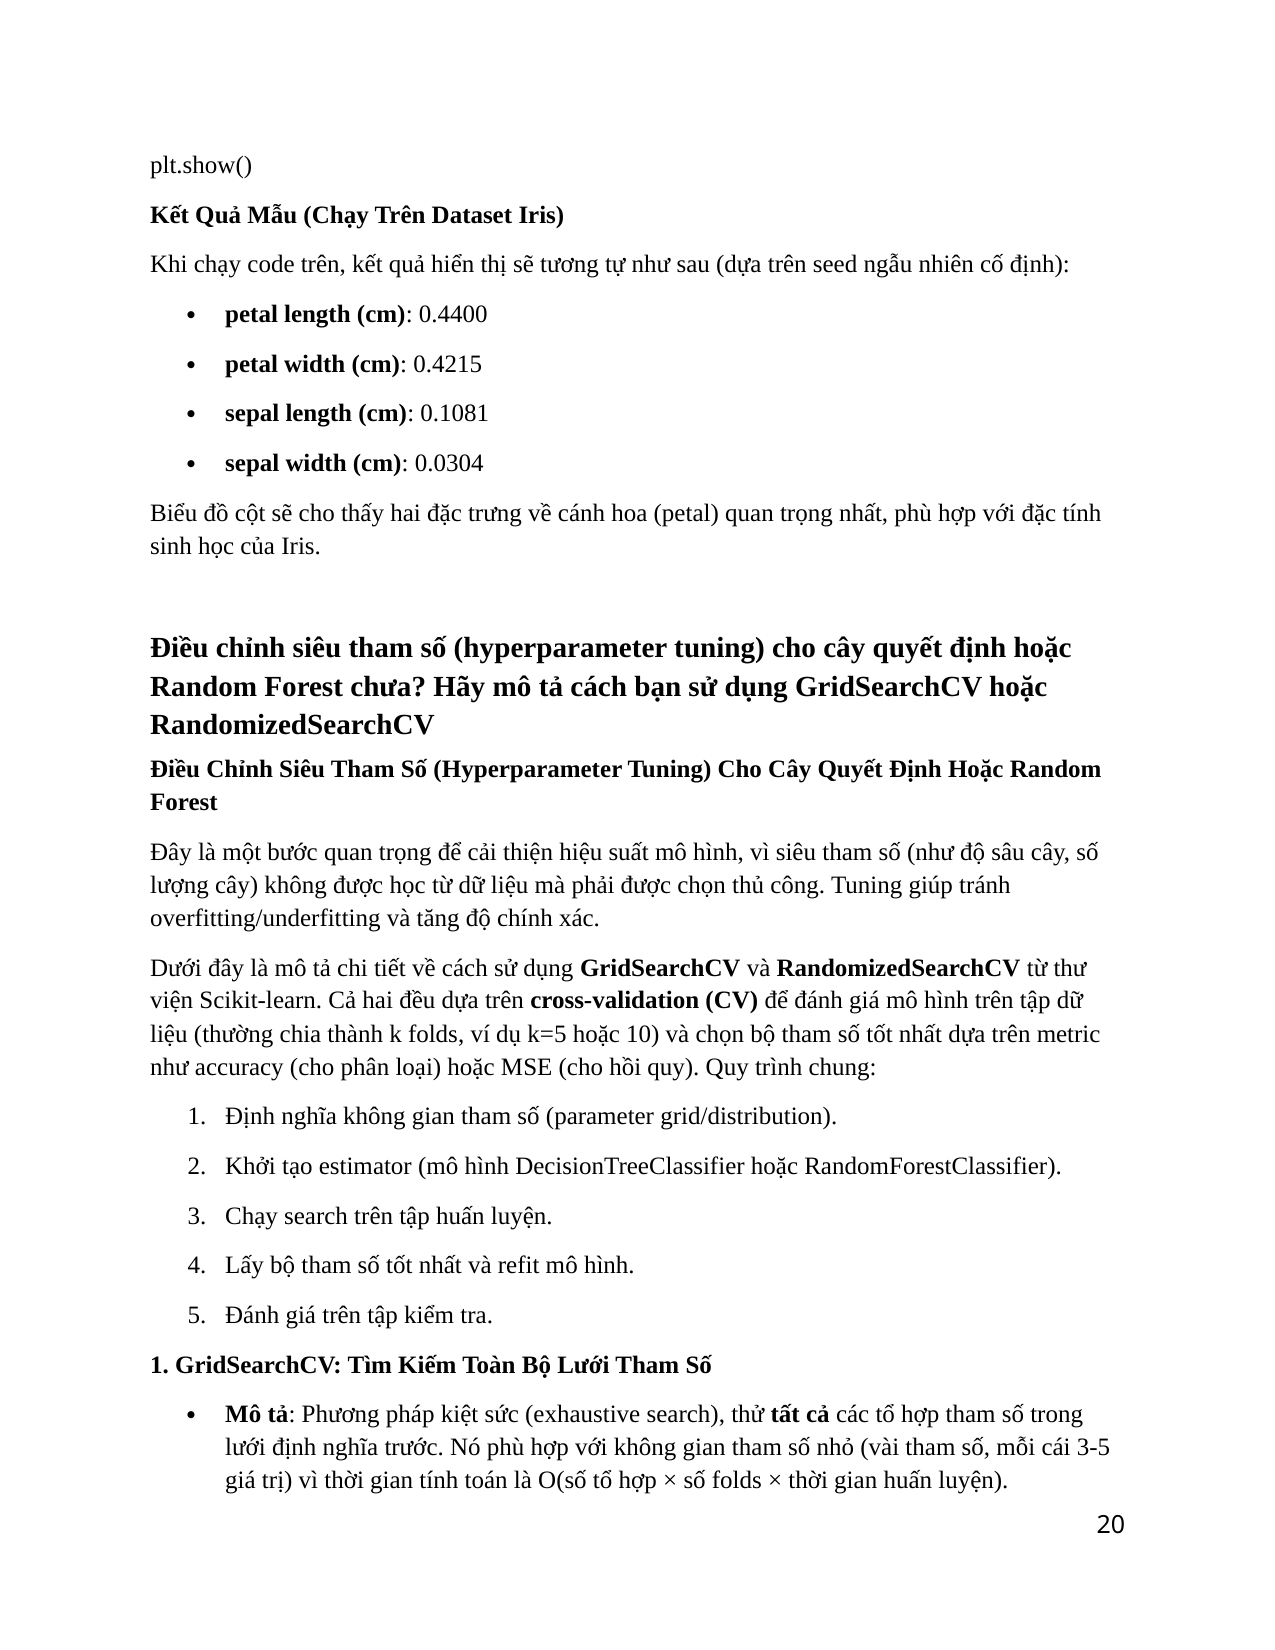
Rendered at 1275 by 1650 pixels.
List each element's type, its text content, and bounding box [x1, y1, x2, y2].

text Đây là một bước quan trọng để cải thiện hiệu suất mô hình, vì siêu tham số (như độ sâu cây, số lượng cây) không được học từ dữ liệu mà phải được chọn thủ công. Tuning giúp tránh overfitting/underfitting và tăng độ chính xác. [150, 837, 1125, 932]
text Khi chạy code trên, kết quả hiển thị sẽ tương tự như sau (dựa trên seed ngẫu nhiên cố định): [150, 249, 1125, 278]
subtitle Điều chỉnh siêu tham số (hyperparameter tuning) cho cây quyết định hoặc Random Forest chưa? Hãy mô tả cách bạn sử dụng GridSearchCV hoặc RandomizedSearchCV [150, 630, 1125, 741]
list Đánh giá trên tập kiểm tra. [187, 1300, 1125, 1329]
text Điều Chỉnh Siêu Tham Số (Hyperparameter Tuning) Cho Cây Quyết Định Hoặc Random Forest [150, 754, 1125, 816]
text 1. GridSearchCV: Tìm Kiếm Toàn Bộ Lưới Tham Số [150, 1350, 1125, 1378]
list Khởi tạo estimator (mô hình DecisionTreeClassifier hoặc RandomForestClassifier). [187, 1151, 1125, 1180]
text Dưới đây là mô tả chi tiết về cách sử dụng GridSearchCV và RandomizedSearchCV từ thư viện Scikit-learn. Cả hai đều dựa trên cross-validation (CV) để đánh giá mô hình trên tập dữ liệu (thường chia thành k folds, ví dụ k=5 hoặc 10) và chọn bộ tham số tốt nhất dựa trên metric như accuracy (cho phân loại) hoặc MSE (cho hồi quy). Quy trình chung: [150, 953, 1125, 1080]
list petal length (cm): 0.4400 [187, 299, 1125, 328]
list Định nghĩa không gian tham số (parameter grid/distribution). [187, 1101, 1125, 1130]
list petal width (cm): 0.4215 [187, 349, 1125, 377]
list sepal width (cm): 0.0304 [187, 448, 1125, 477]
list Mô tả: Phương pháp kiệt sức (exhaustive search), thử tất cả các tổ hợp tham số trong lưới định nghĩa trước. Nó phù hợp với không gian tham số nhỏ (vài tham số, mỗi cái 3-5 giá trị) vì thời gian tính toán là O(số tổ hợp × số folds × thời gian huấn luyện). [187, 1399, 1125, 1494]
list Chạy search trên tập huấn luyện. [187, 1201, 1125, 1229]
text Kết Quả Mẫu (Chạy Trên Dataset Iris) [150, 200, 1125, 228]
list Lấy bộ tham số tốt nhất và refit mô hình. [187, 1250, 1125, 1279]
text plt.show() [150, 150, 1125, 179]
text Biểu đồ cột sẽ cho thấy hai đặc trưng về cánh hoa (petal) quan trọng nhất, phù hợp với đặc tính sinh học của Iris. [150, 498, 1125, 559]
list sepal length (cm): 0.1081 [187, 398, 1125, 427]
